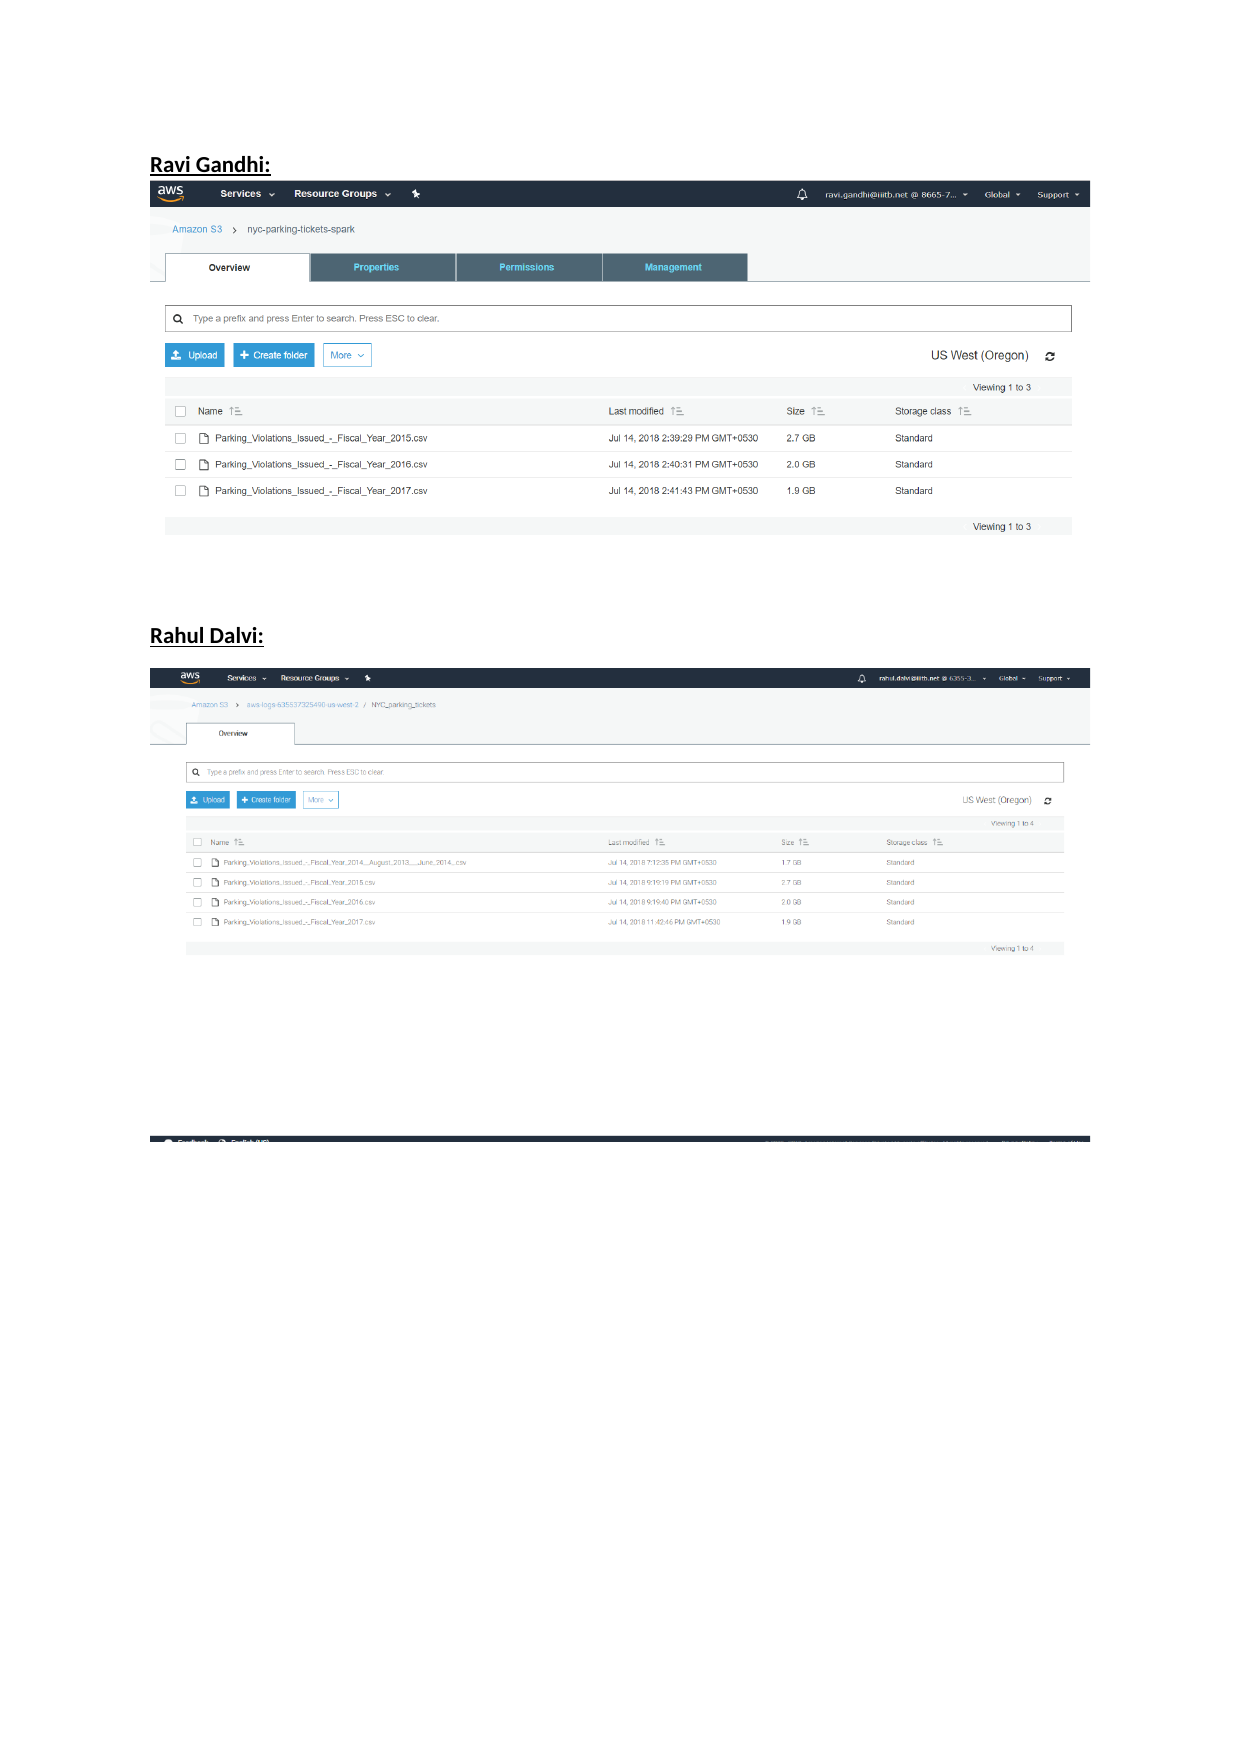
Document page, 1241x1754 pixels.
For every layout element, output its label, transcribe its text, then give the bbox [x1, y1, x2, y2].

text Ravi Gandhi: [150, 150, 1090, 180]
picture [150, 668, 1091, 1142]
text Rahul Dalvi: [150, 622, 1090, 650]
picture [150, 180, 1091, 556]
